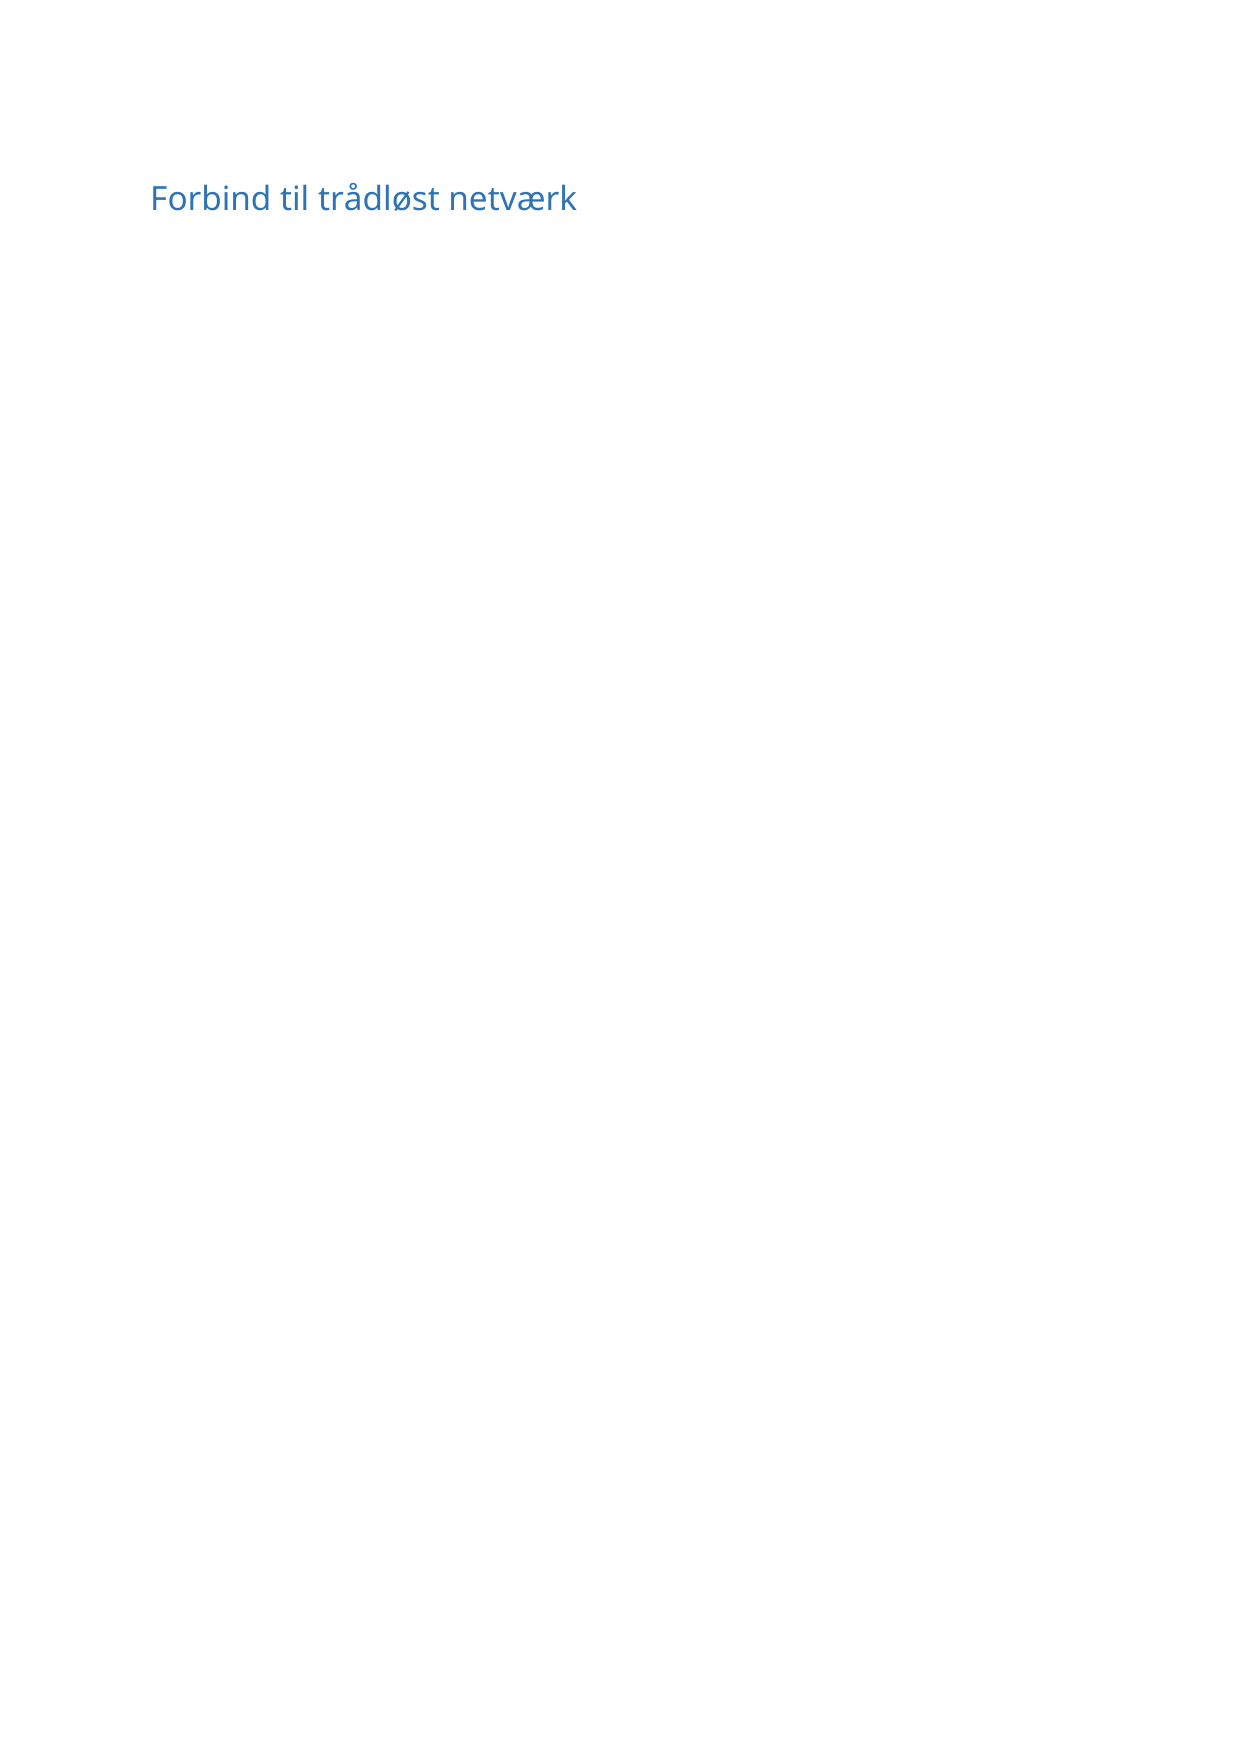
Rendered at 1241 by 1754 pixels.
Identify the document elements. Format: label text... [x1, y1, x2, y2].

subtitle Forbind til trådløst netværk [150, 175, 1090, 220]
